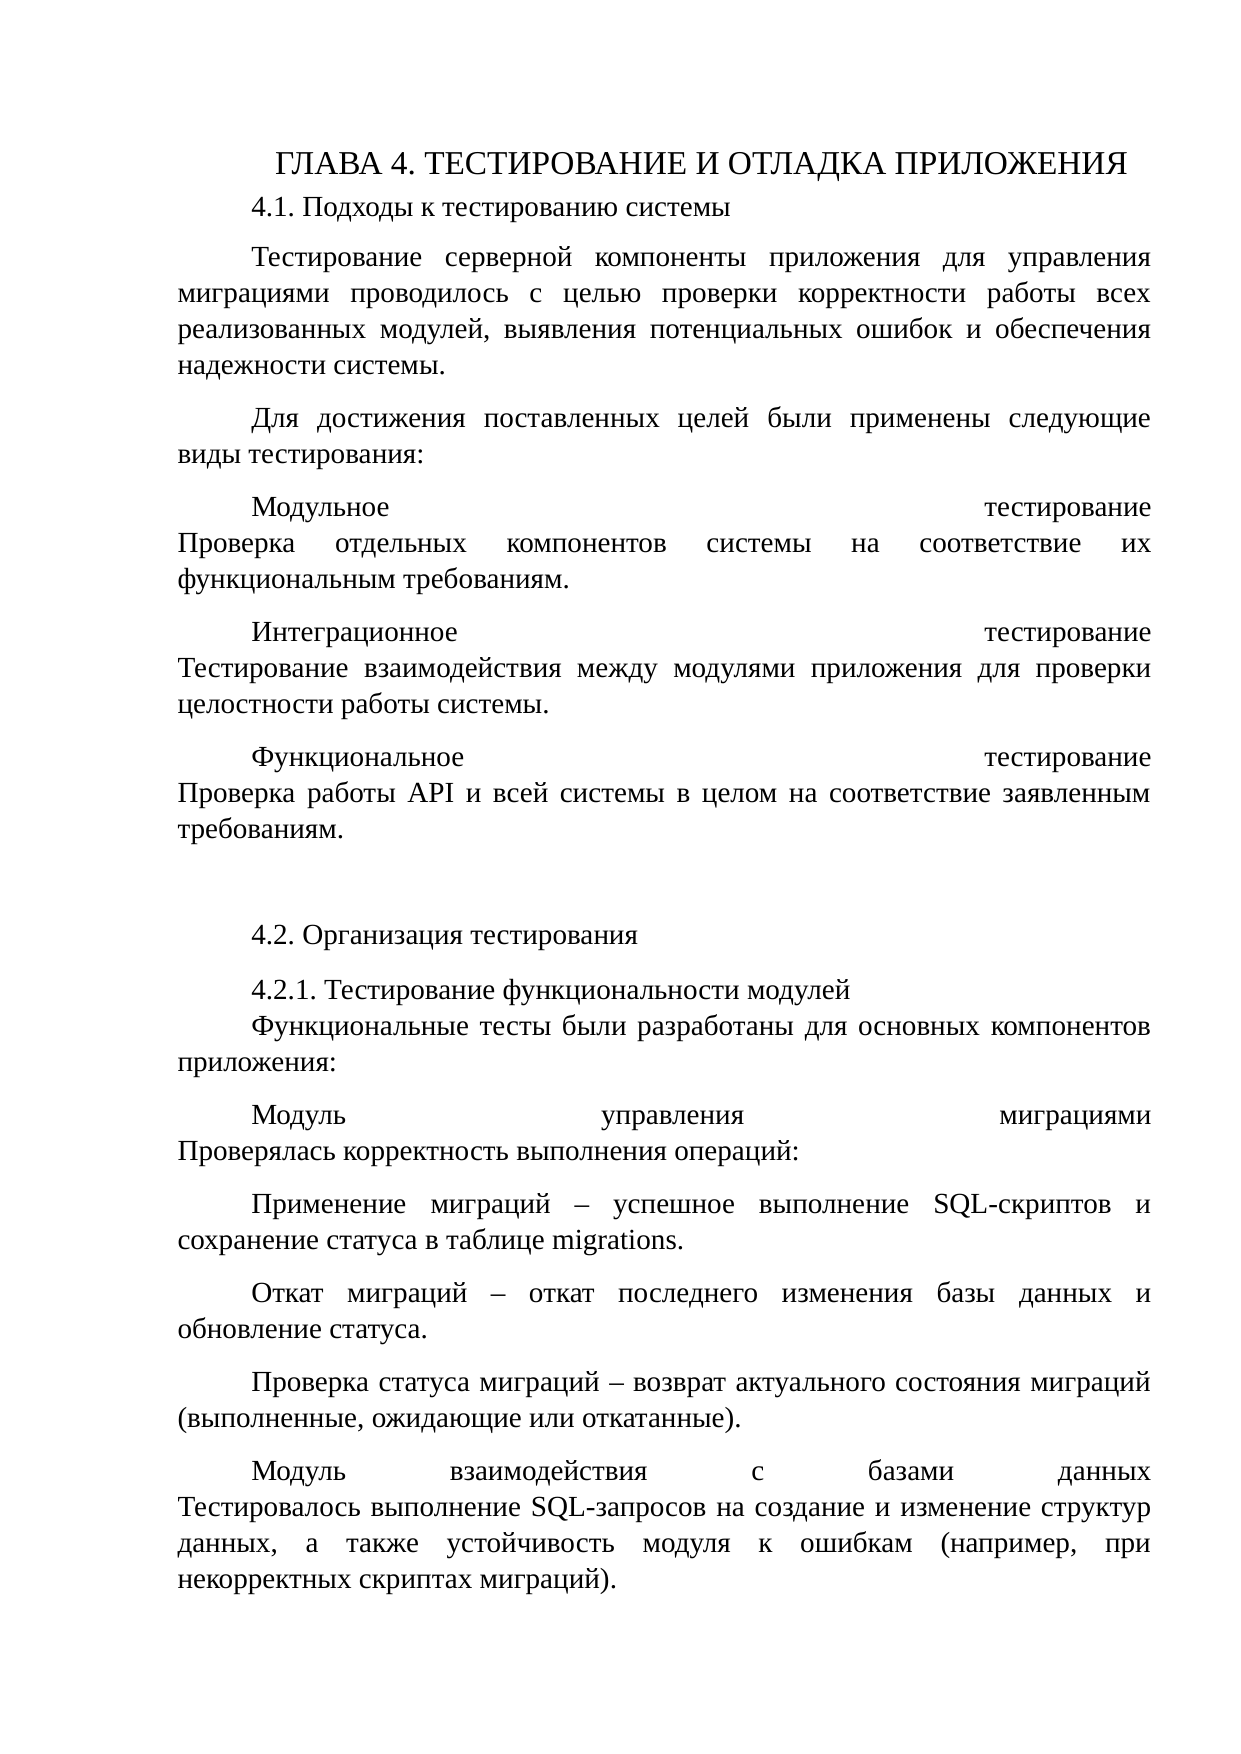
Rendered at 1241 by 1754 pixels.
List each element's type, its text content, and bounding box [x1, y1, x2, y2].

subtitle ГЛАВА 4. ТЕСТИРОВАНИЕ И ОТЛАДКА ПРИЛОЖЕНИЯ [177, 143, 1152, 181]
text Модульное тестирование Проверка отдельных компонентов системы на соответствие их функциональным требованиям. [177, 489, 1152, 595]
subtitle 4.2. Организация тестирования [177, 917, 1152, 951]
text Интеграционное тестирование Тестирование взаимодействия между модулями приложения для проверки целостности работы системы. [177, 614, 1152, 720]
subtitle 4.1. Подходы к тестированию системы [177, 189, 1152, 222]
subtitle 4.2.1. Тестирование функциональности модулей [177, 972, 1152, 1005]
text Функциональное тестирование Проверка работы API и всей системы в целом на соответствие заявленным требованиям. [177, 739, 1152, 845]
text Тестирование серверной компоненты приложения для управления миграциями проводилось с целью проверки корректности работы всех реализованных модулей, выявления потенциальных ошибок и обеспечения надежности системы. [177, 239, 1152, 381]
text Модуль взаимодействия с базами данных Тестировалось выполнение SQL-запросов на создание и изменение структур данных, а также устойчивость модуля к ошибкам (например, при некорректных скриптах миграций). [177, 1453, 1152, 1595]
text Функциональные тесты были разработаны для основных компонентов приложения: [177, 1008, 1152, 1078]
text Откат миграций – откат последнего изменения базы данных и обновление статуса. [177, 1275, 1152, 1344]
text Для достижения поставленных целей были применены следующие виды тестирования: [177, 400, 1152, 470]
text Проверка статуса миграций – возврат актуального состояния миграций (выполненные, ожидающие или откатанные). [177, 1364, 1152, 1433]
text Модуль управления миграциями Проверялась корректность выполнения операций: [177, 1097, 1152, 1167]
text Применение миграций – успешное выполнение SQL-скриптов и сохранение статуса в таблице migrations. [177, 1186, 1152, 1256]
